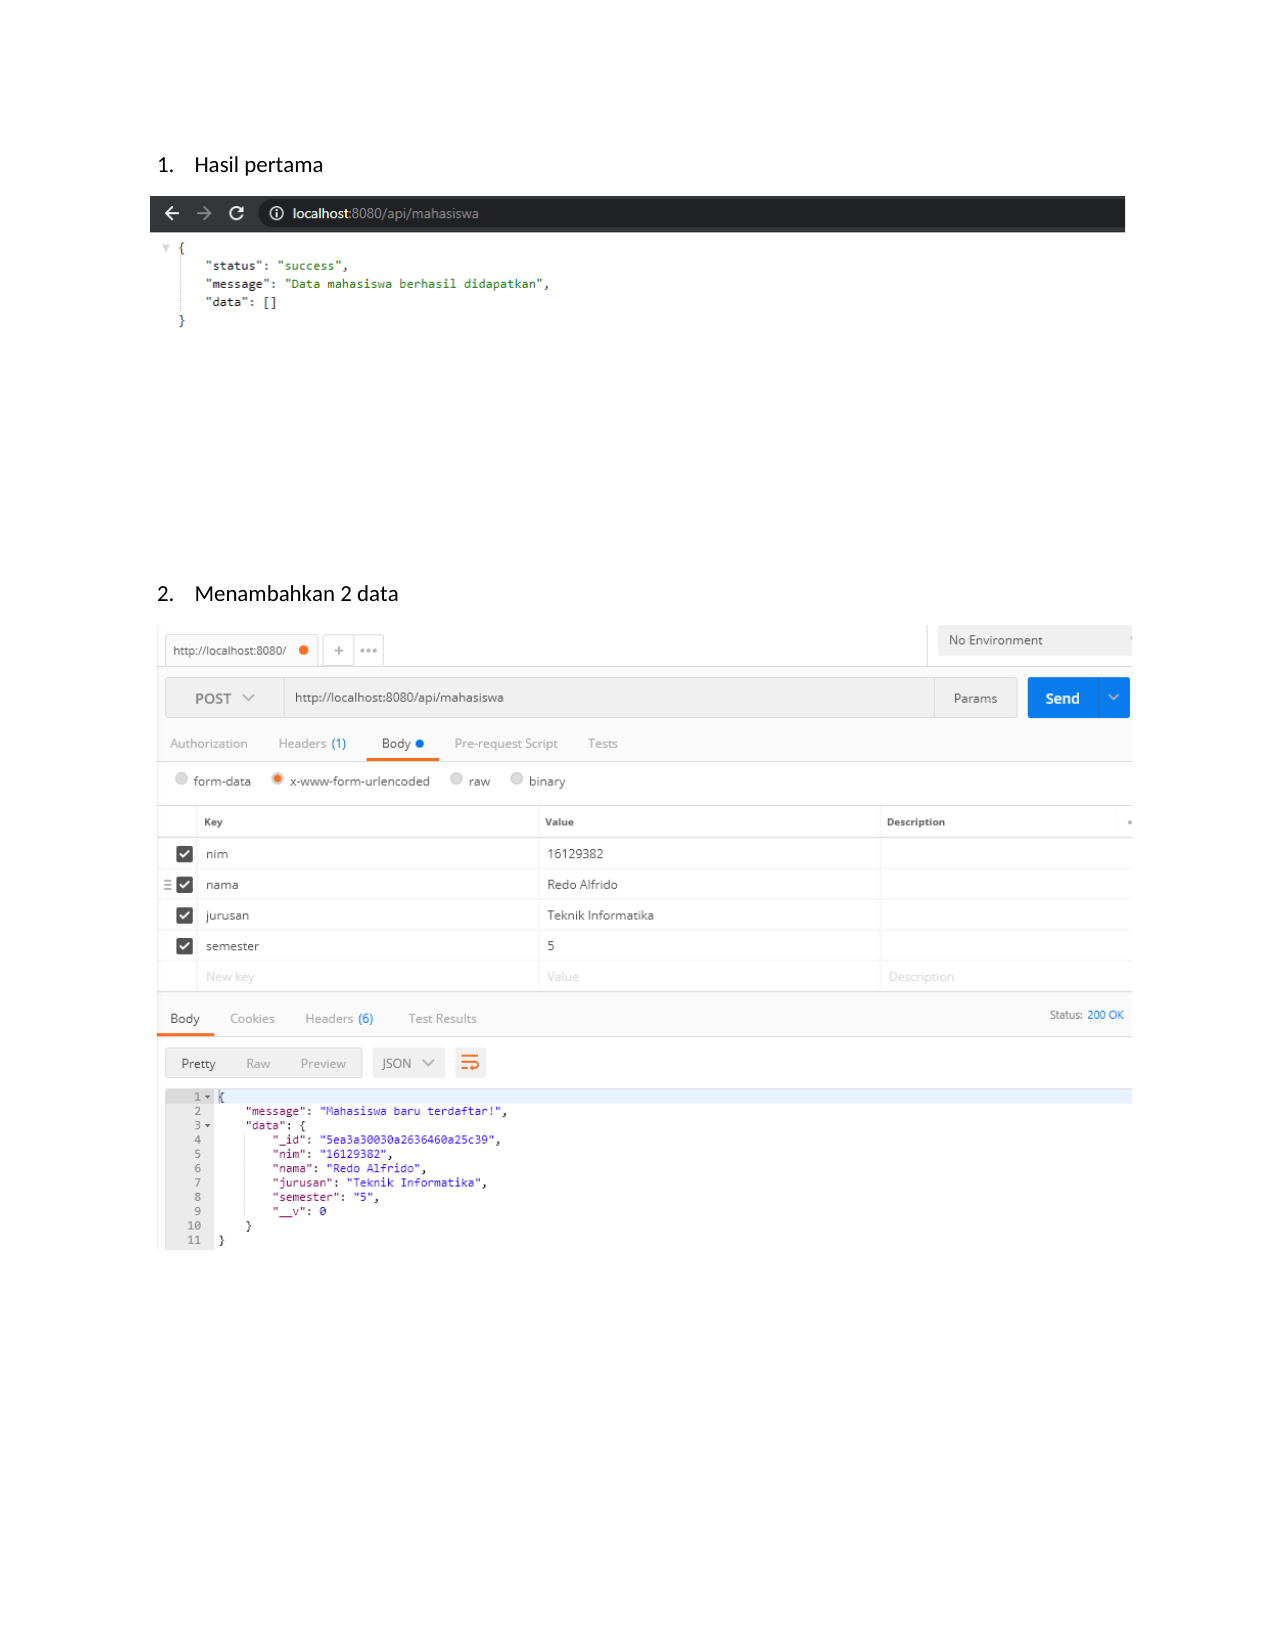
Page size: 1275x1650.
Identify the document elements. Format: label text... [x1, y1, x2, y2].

picture [156, 625, 1132, 1250]
list Hasil pertama [157, 150, 1125, 178]
picture [150, 196, 1125, 514]
list Menambahkan 2 data [157, 579, 1125, 607]
